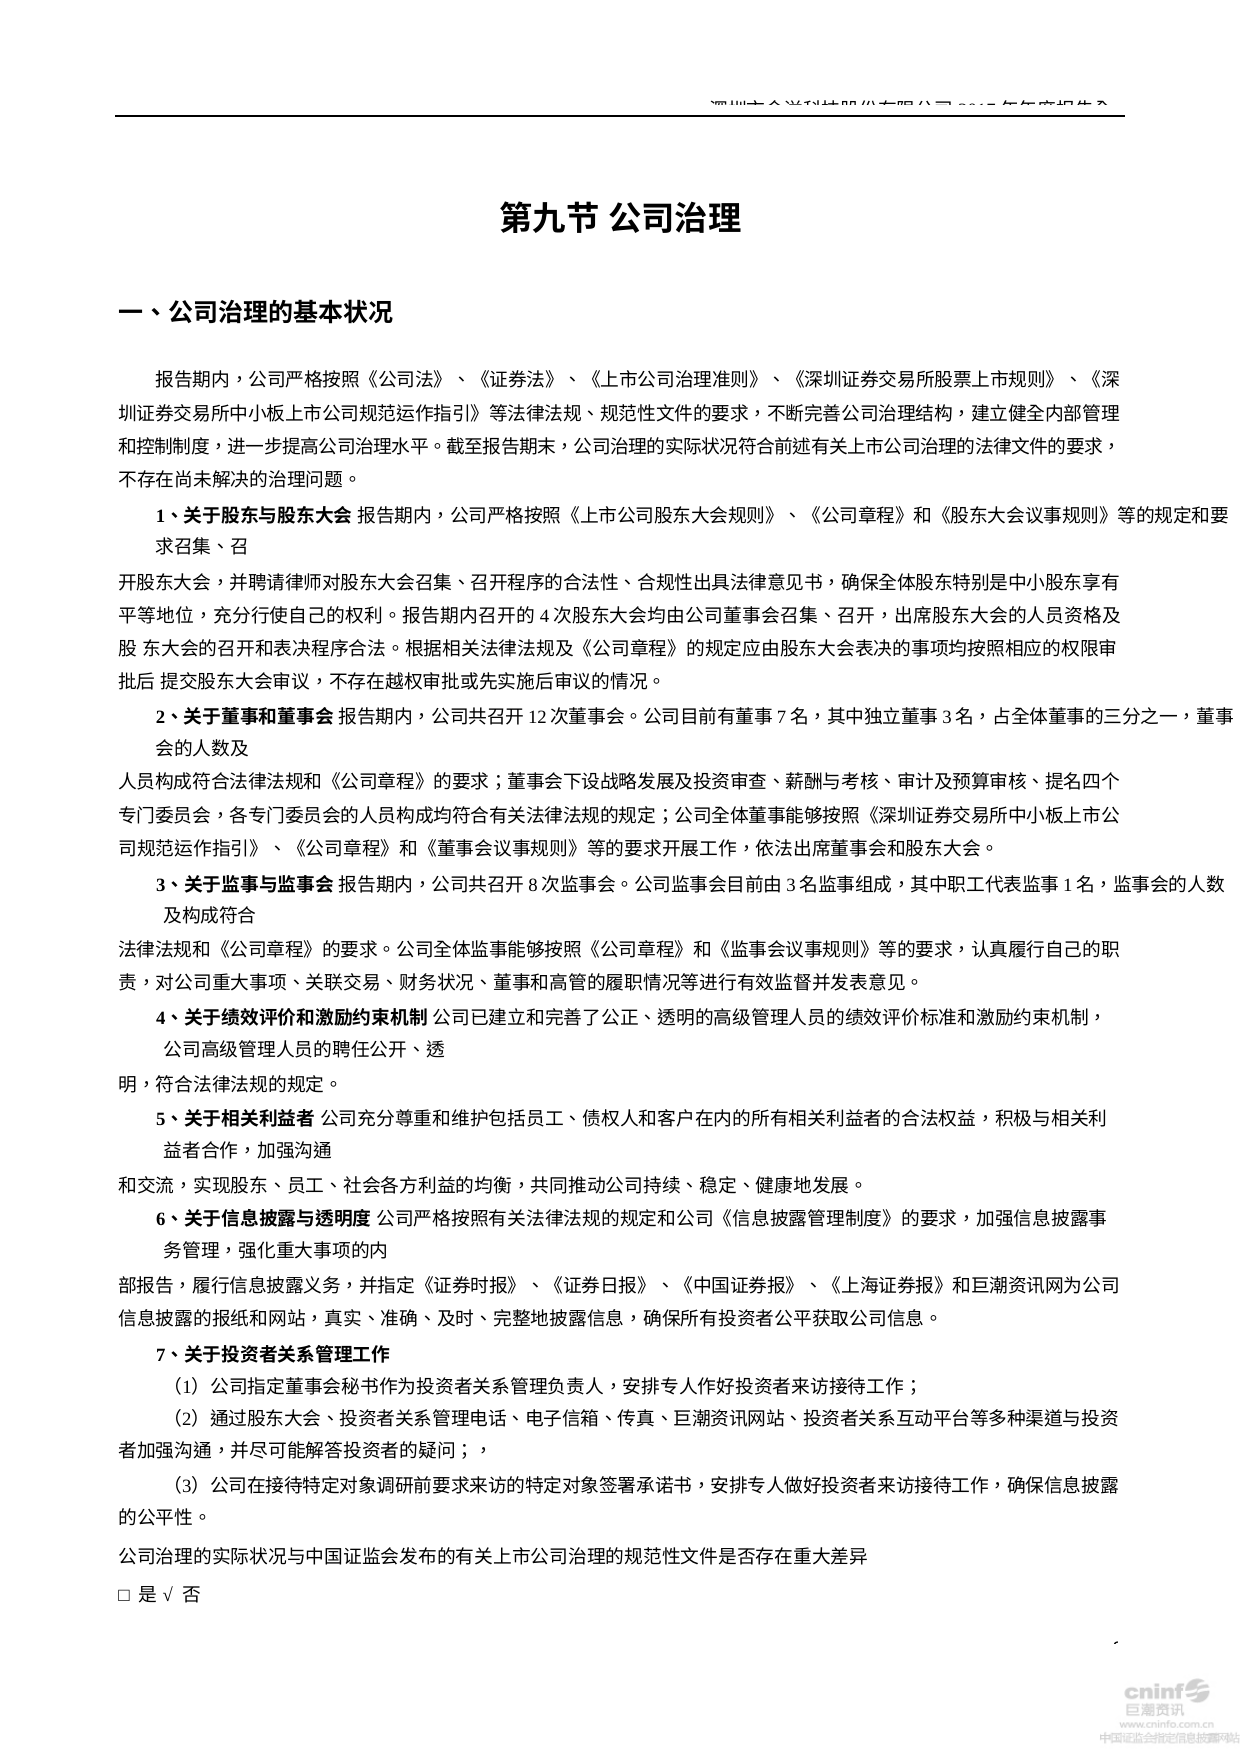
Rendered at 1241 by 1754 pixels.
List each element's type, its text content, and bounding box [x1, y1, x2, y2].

subtitle 一、公司治理的基本状况 [118, 295, 1240, 329]
text 5、关于相关利益者 公司充分尊重和维护包括员工、债权人和客户在内的所有相关利益者的合法权益，积极与相关利益者合作，加强沟通 [156, 1105, 1122, 1162]
picture [1099, 1673, 1241, 1754]
subtitle 第九节 公司治理 [102, 194, 1138, 240]
text 4、关于绩效评价和激励约束机制 公司已建立和完善了公正、透明的高级管理人员的绩效评价标准和激励约束机制，公司高级管理人员的聘任公开、透 [156, 1004, 1122, 1062]
text 6、关于信息披露与透明度 公司严格按照有关法律法规的规定和公司《信息披露管理制度》的要求，加强信息披露事务管理，强化重大事项的内 [156, 1205, 1122, 1263]
text 报告期内，公司严格按照《公司法》、《证券法》、《上市公司治理准则》、《深圳证券交易所股票上市规则》、《深 圳证券交易所中小板上市公司规范运作指引》等法律法规、规范性文件的要求，不断完善公司治理结构，建立健全内部管理 和控制制度，进一步提高公司治理水平。截至报告期末，公司治理的实际状况符合前述有关上市公司治理的法律文件的要求， 不存在尚未解决的治理问题。 [118, 367, 1122, 492]
text （2）通过股东大会、投资者关系管理电话、电子信箱、传真、巨潮资讯网站、投资者关系互动平台等多种渠道与投资 者加强沟通，并尽可能解答投资者的疑问；， [118, 1405, 1122, 1463]
text （1）公司指定董事会秘书作为投资者关系管理负责人，安排专人作好投资者来访接待工作； [163, 1373, 1112, 1399]
text 2、关于董事和董事会 报告期内，公司共召开12次董事会。公司目前有董事7名，其中独立董事3名，占全体董事的三分之一，董事会的人数及 [156, 704, 1240, 761]
text 部报告，履行信息披露义务，并指定《证券时报》、《证券日报》、《中国证券报》、《上海证券报》和巨潮资讯网为公司 信息披露的报纸和网站，真实、准确、及时、完整地披露信息，确保所有投资者公平获取公司信息。 [118, 1272, 1122, 1331]
text □ 是 √ 否 [118, 1581, 1240, 1607]
text （3）公司在接待特定对象调研前要求来访的特定对象签署承诺书，安排专人做好投资者来访接待工作，确保信息披露 的公平性。 [118, 1472, 1122, 1529]
text 3、关于监事与监事会 报告期内，公司共召开8次监事会。公司监事会目前由3名监事组成，其中职工代表监事1名，监事会的人数及构成符合 [156, 871, 1240, 928]
subtitle 7、关于投资者关系管理工作 [156, 1341, 1112, 1367]
text 开股东大会，并聘请律师对股东大会召集、召开程序的合法性、合规性出具法律意见书，确保全体股东特别是中小股东享有 平等地位，充分行使自己的权利。报告期内召开的4次股东大会均由公司董事会召集、召开，出席股东大会的人员资格及股 东大会的召开和表决程序合法。根据相关法律法规及《公司章程》的规定应由股东大会表决的事项均按照相应的权限审批后 提交股东大会审议，不存在越权审批或先实施后审议的情况。 [118, 569, 1122, 694]
text 公司治理的实际状况与中国证监会发布的有关上市公司治理的规范性文件是否存在重大差异 [118, 1543, 1240, 1569]
text 法律法规和《公司章程》的要求。公司全体监事能够按照《公司章程》和《监事会议事规则》等的要求，认真履行自己的职 责，对公司重大事项、关联交易、财务状况、董事和高管的履职情况等进行有效监督并发表意见。 [118, 936, 1122, 995]
text 人员构成符合法律法规和《公司章程》的要求；董事会下设战略发展及投资审查、薪酬与考核、审计及预算审核、提名四个 专门委员会，各专门委员会的人员构成均符合有关法律法规的规定；公司全体董事能够按照《深圳证券交易所中小板上市公 司规范运作指引》、《公司章程》和《董事会议事规则》等的要求开展工作，依法出席董事会和股东大会。 [118, 769, 1122, 861]
text 1、关于股东与股东大会 报告期内，公司严格按照《上市公司股东大会规则》、《公司章程》和《股东大会议事规则》等的规定和要求召集、召 [156, 502, 1240, 559]
text 明，符合法律法规的规定。 [118, 1072, 1240, 1097]
text 和交流，实现股东、员工、社会各方利益的均衡，共同推动公司持续、稳定、健康地发展。 [118, 1172, 1240, 1197]
